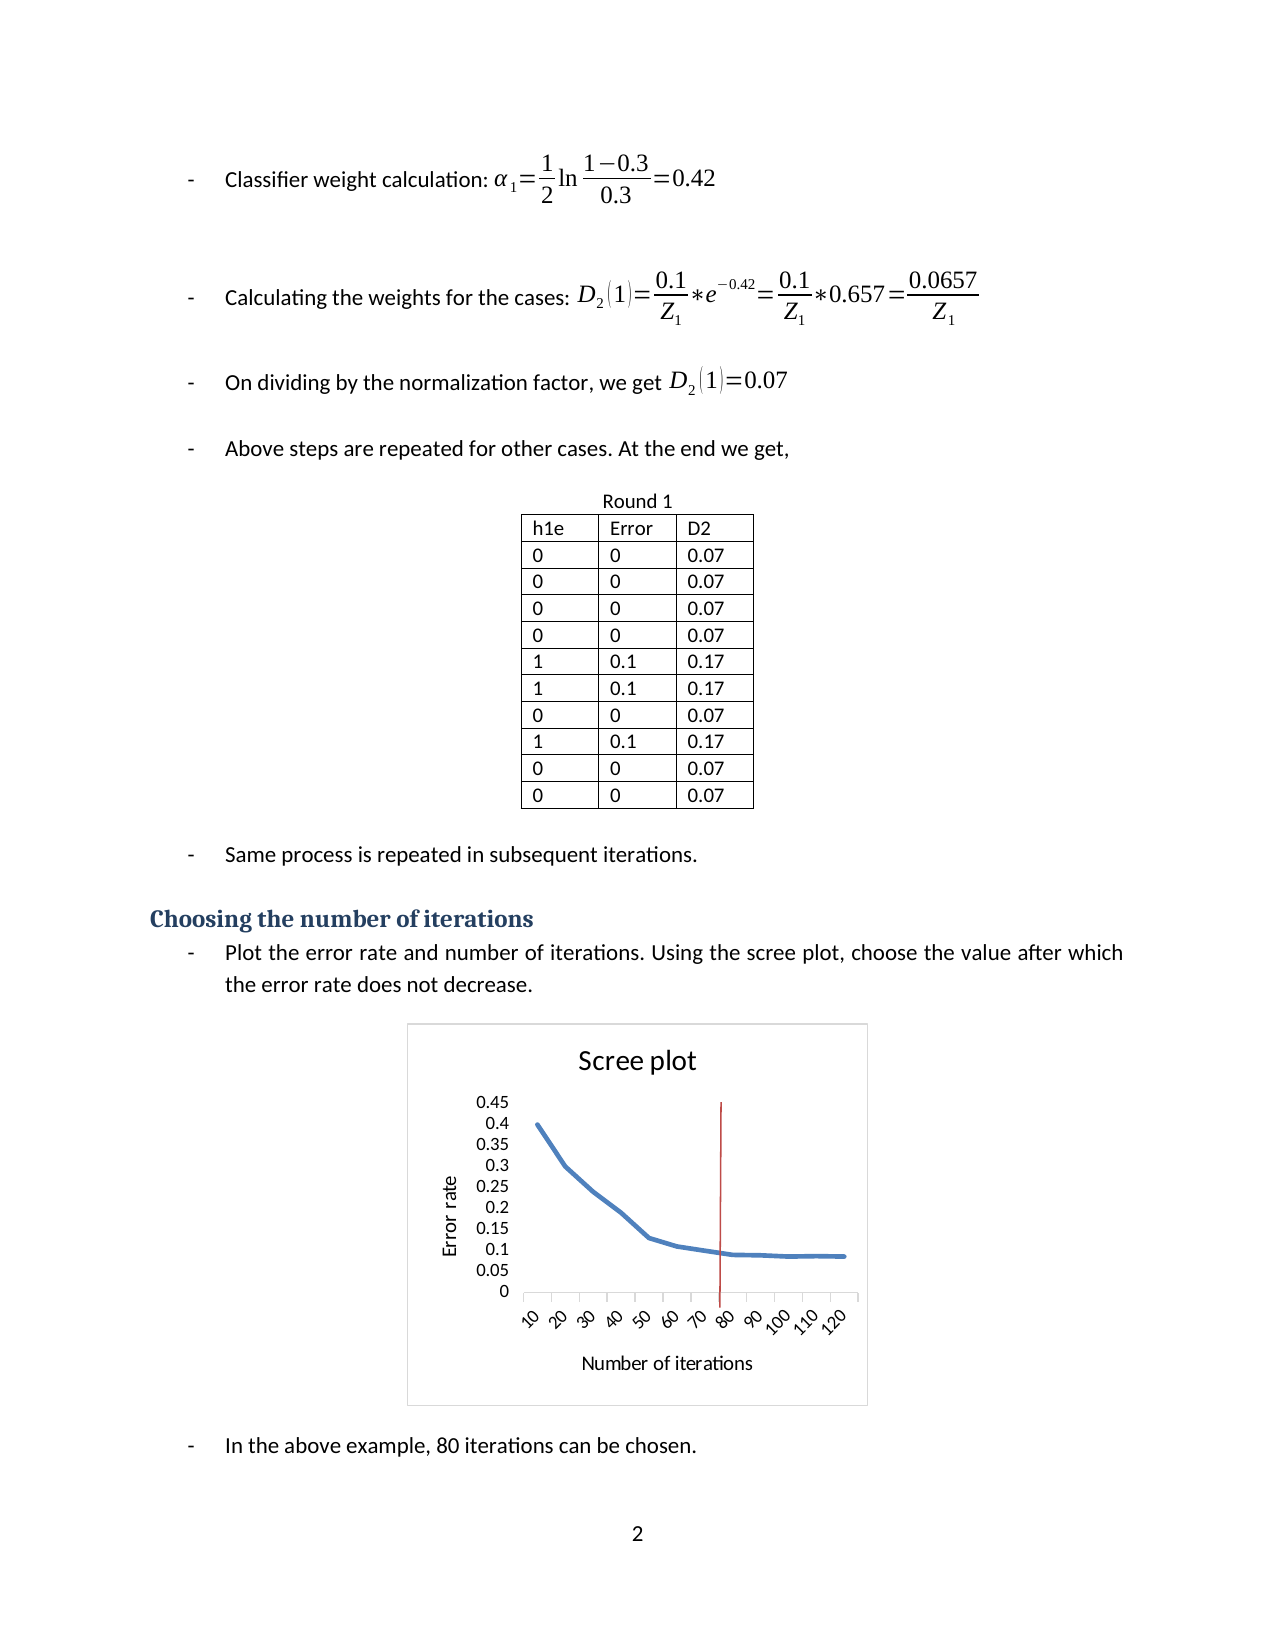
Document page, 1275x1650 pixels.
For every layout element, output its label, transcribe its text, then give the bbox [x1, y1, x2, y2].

table_cell 0.07 [677, 755, 753, 781]
table_cell 0.07 [677, 542, 753, 567]
table_cell 0 [522, 702, 598, 727]
table_cell 0 [522, 542, 598, 567]
table_cell 1 [522, 729, 598, 754]
table_cell 0.07 [677, 782, 753, 807]
table_cell 0 [522, 622, 598, 647]
list Plot the error rate and number of iterations. Using the scree plot, choose the value after which the error rate does not decrease. [187, 938, 1125, 998]
table_cell 0 [522, 782, 598, 807]
table_cell 0.07 [677, 702, 753, 727]
table_cell 0.17 [677, 675, 753, 701]
list Above steps are repeated for other cases. At the end we get, [187, 434, 1125, 462]
table_cell 1 [522, 675, 598, 701]
table_header Round 1 [521, 488, 754, 514]
list Classifier weight calculation: [187, 150, 1125, 209]
table_cell 0 [599, 542, 676, 567]
table_cell D2 [677, 515, 753, 541]
list Calculating the weights for the cases: [187, 266, 1125, 329]
table_cell 0.07 [677, 595, 753, 621]
table_cell h1e [522, 515, 598, 541]
table_cell Error [599, 515, 676, 541]
table_cell 0.17 [677, 649, 753, 674]
list On dividing by the normalization factor, we get [187, 365, 1125, 398]
table_cell 0 [522, 755, 598, 781]
table_cell 0 [599, 782, 676, 807]
table_cell 1 [522, 649, 598, 674]
list Same process is repeated in subsequent iterations. [187, 841, 1125, 869]
table_cell 0.1 [599, 675, 676, 701]
table_cell 0 [599, 595, 676, 621]
list In the above example, 80 iterations can be chosen. [187, 1431, 1125, 1459]
table_cell 0.07 [677, 622, 753, 647]
table_cell 0.1 [599, 729, 676, 754]
table_cell 0 [599, 569, 676, 594]
table_cell 0.1 [599, 649, 676, 674]
table_cell 0 [599, 622, 676, 647]
table_cell 0 [599, 702, 676, 727]
table_cell 0.17 [677, 729, 753, 754]
table_cell 0.07 [677, 569, 753, 594]
table_cell 0 [599, 755, 676, 781]
table_cell 0 [522, 569, 598, 594]
table_cell 0 [522, 595, 598, 621]
subtitle Choosing the number of iterations [150, 905, 1125, 934]
